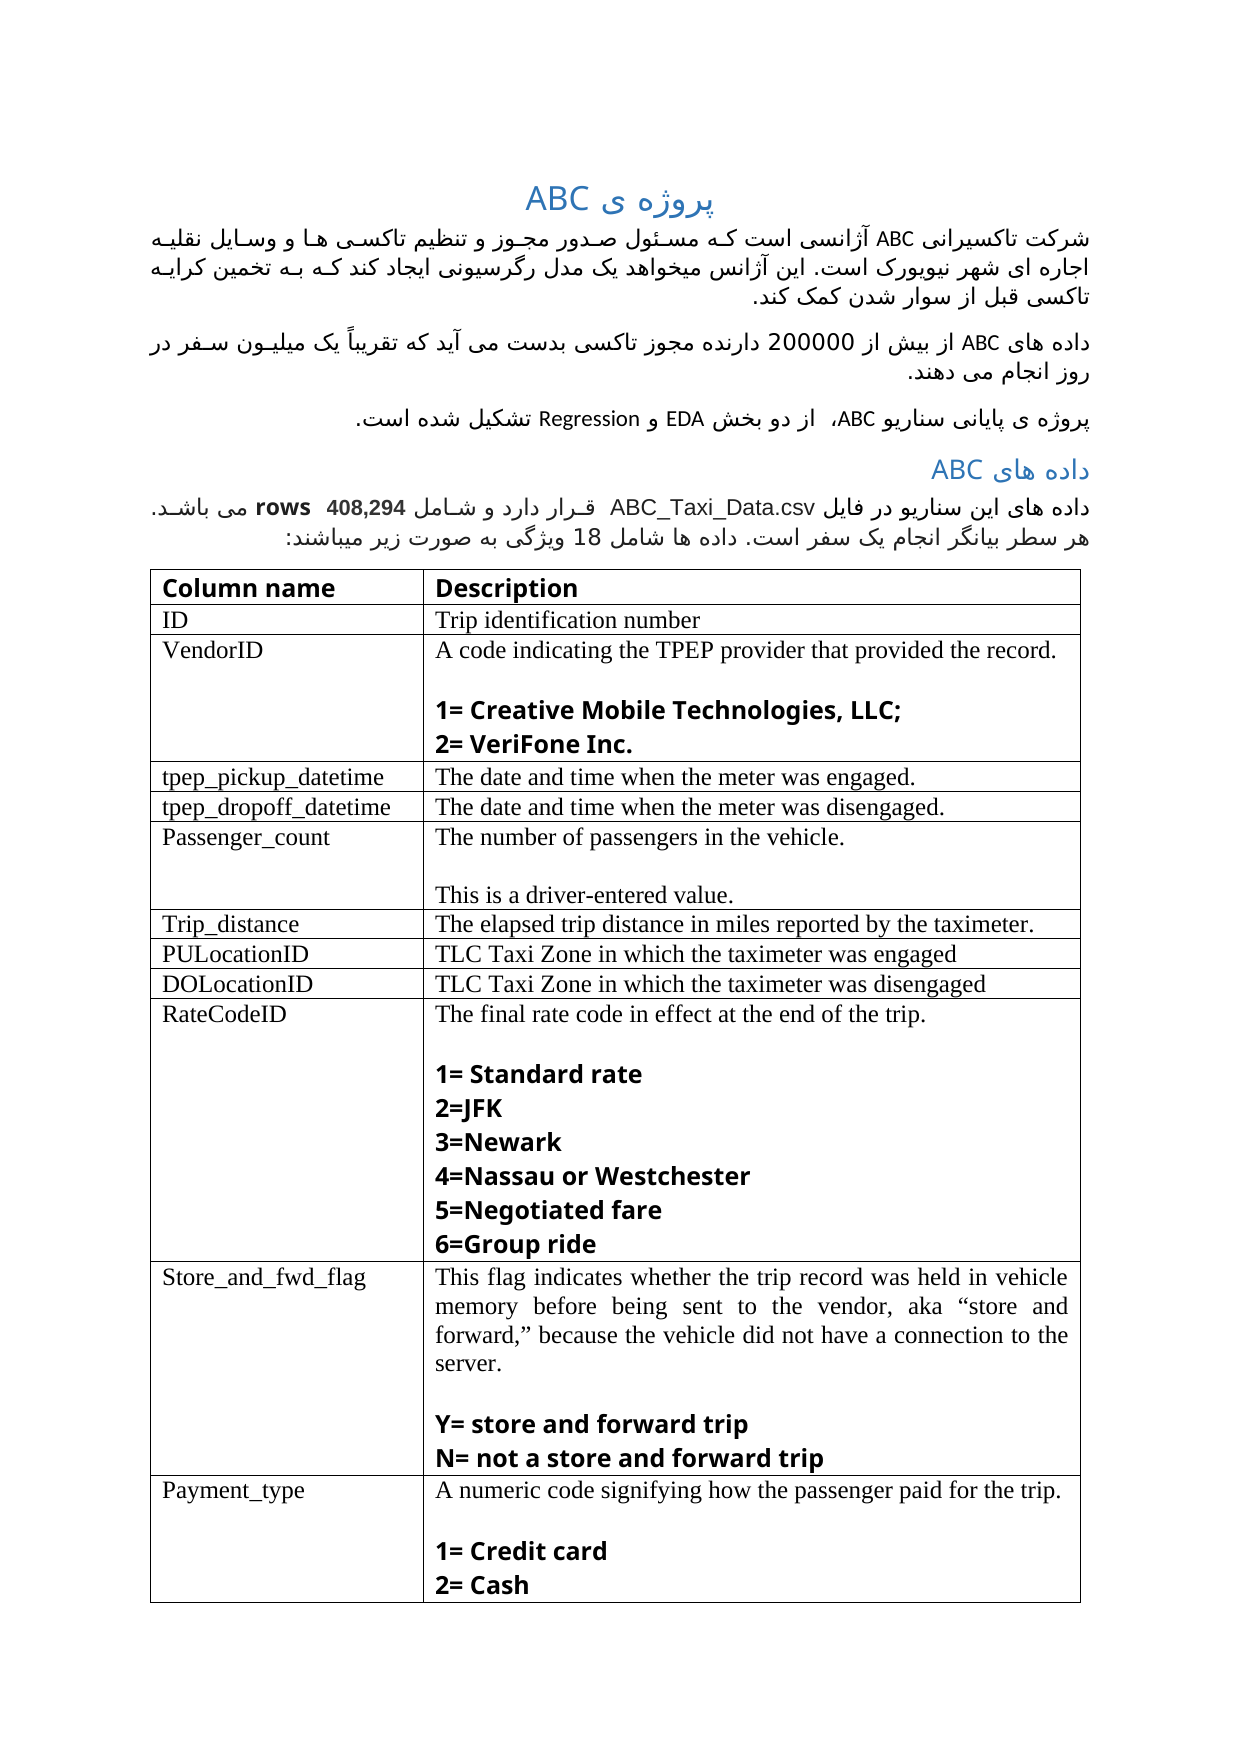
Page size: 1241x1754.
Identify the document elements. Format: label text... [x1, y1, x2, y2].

table_cell The final rate code in effect at the end of the trip. 1= Standard rate 2=JFK 3=Newark 4=Nassau or Westchester 5=Negotiated fare 6=Group ride [424, 999, 1080, 1261]
text داده های این سناریو در فایل ABC_Taxi_Data.csv قرار دارد و شامل 408,294 rows می باشد. هر سطر بیانگر انجام یک سفر است. داده ها شامل 18 ویژگی به صورت زیر میباشند: [150, 490, 1090, 550]
table_cell RateCodeID [151, 999, 423, 1261]
table_cell tpep_dropoff_datetime [151, 792, 423, 821]
table_cell This flag indicates whether the trip record was held in vehicle memory before being sent to the vendor, aka “store and forward,” because the vehicle did not have a connection to the server. Y= store and forward trip N= not a store and forward trip [424, 1262, 1080, 1474]
table_cell A code indicating the TPEP provider that provided the record. 1= Creative Mobile Technologies, LLC; 2= VeriFone Inc. [424, 635, 1080, 761]
table_cell Payment_type [151, 1476, 423, 1602]
table_cell DOLocationID [151, 969, 423, 998]
table_cell Passenger_count [151, 822, 423, 908]
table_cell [424, 1476, 1080, 1602]
table_cell The date and time when the meter was disengaged. [424, 792, 1080, 821]
table_cell The elapsed trip distance in miles reported by the taximeter. [424, 910, 1080, 938]
table_cell tpep_pickup_datetime [151, 762, 423, 791]
table_cell TLC Taxi Zone in which the taximeter was engaged [424, 939, 1080, 968]
text پروژه ی پایانی سناریو ABC، از دو بخش EDA و Regression تشکیل شده است. [150, 404, 1090, 432]
text داده های ABC از بیش از 200000 دارنده مجوز تاکسی بدست می آید که تقریباً یک میلیون سفر در روز انجام می دهند. [150, 328, 1090, 385]
table_cell Store_and_fwd_flag [151, 1262, 423, 1474]
table_cell ID [151, 605, 423, 634]
table_cell Trip_distance [151, 910, 423, 938]
table_cell Trip identification number [424, 605, 1080, 634]
table_cell PULocationID [151, 939, 423, 968]
table_cell The date and time when the meter was engaged. [424, 762, 1080, 791]
subtitle پروژه ی ABC [150, 175, 1090, 220]
table_cell The number of passengers in the vehicle. This is a driver-entered value. [424, 822, 1080, 908]
table_header Column name [151, 570, 423, 604]
table_cell TLC Taxi Zone in which the taximeter was disengaged [424, 969, 1080, 998]
text شرکت تاکسیرانی ABC آژانسی است که مسئول صدور مجوز و تنظیم تاکسی ها و وسایل نقلیه اجاره ای شهر نیویورک است. این آژانس میخواهد یک مدل رگرسیونی ایجاد کند که به تخمین کرایه تاکسی قبل از سوار شدن کمک کند. [150, 224, 1090, 309]
table_header Description [424, 570, 1080, 604]
table_cell VendorID [151, 635, 423, 761]
subtitle داده های ABC [150, 451, 1090, 487]
